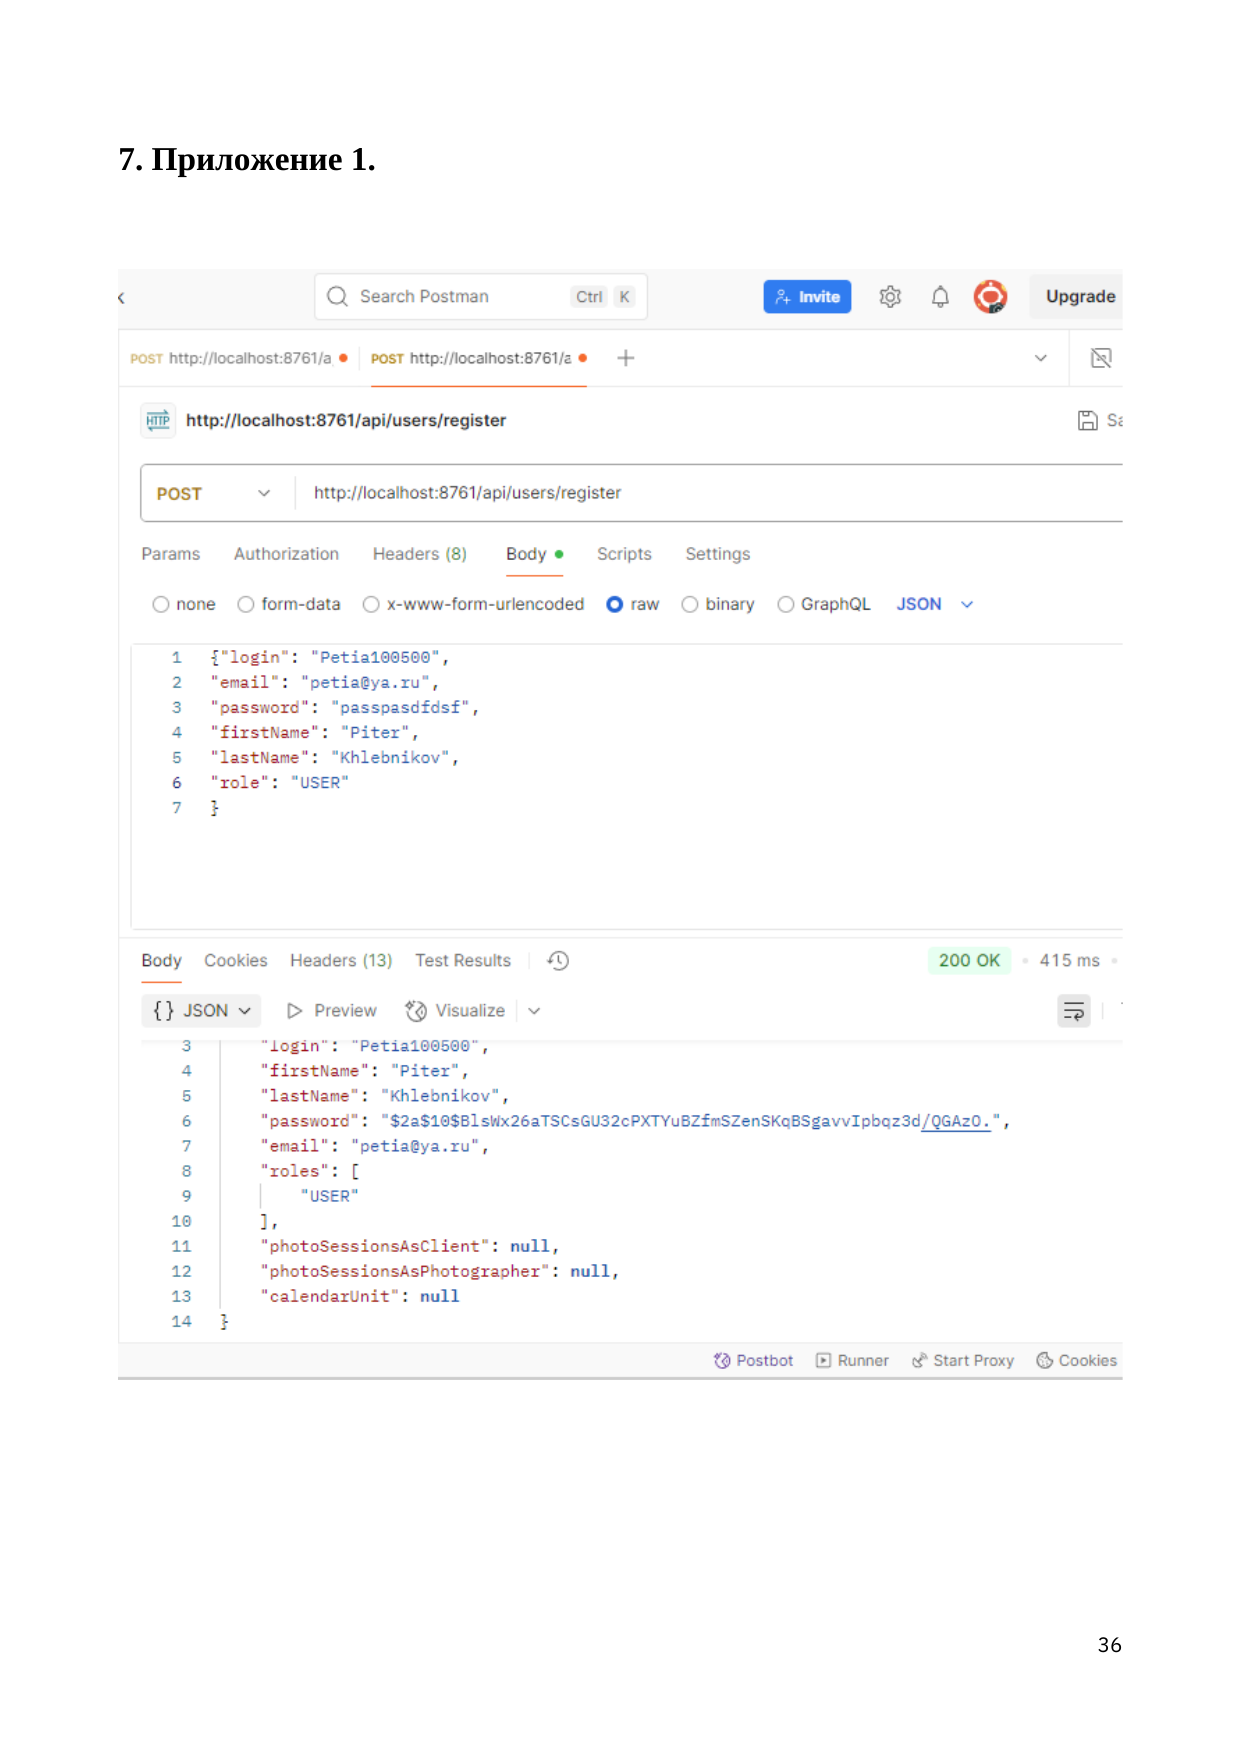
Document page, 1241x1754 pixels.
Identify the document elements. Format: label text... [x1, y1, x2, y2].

picture [118, 269, 1123, 1380]
subtitle 7. Приложение 1. [118, 139, 1122, 177]
